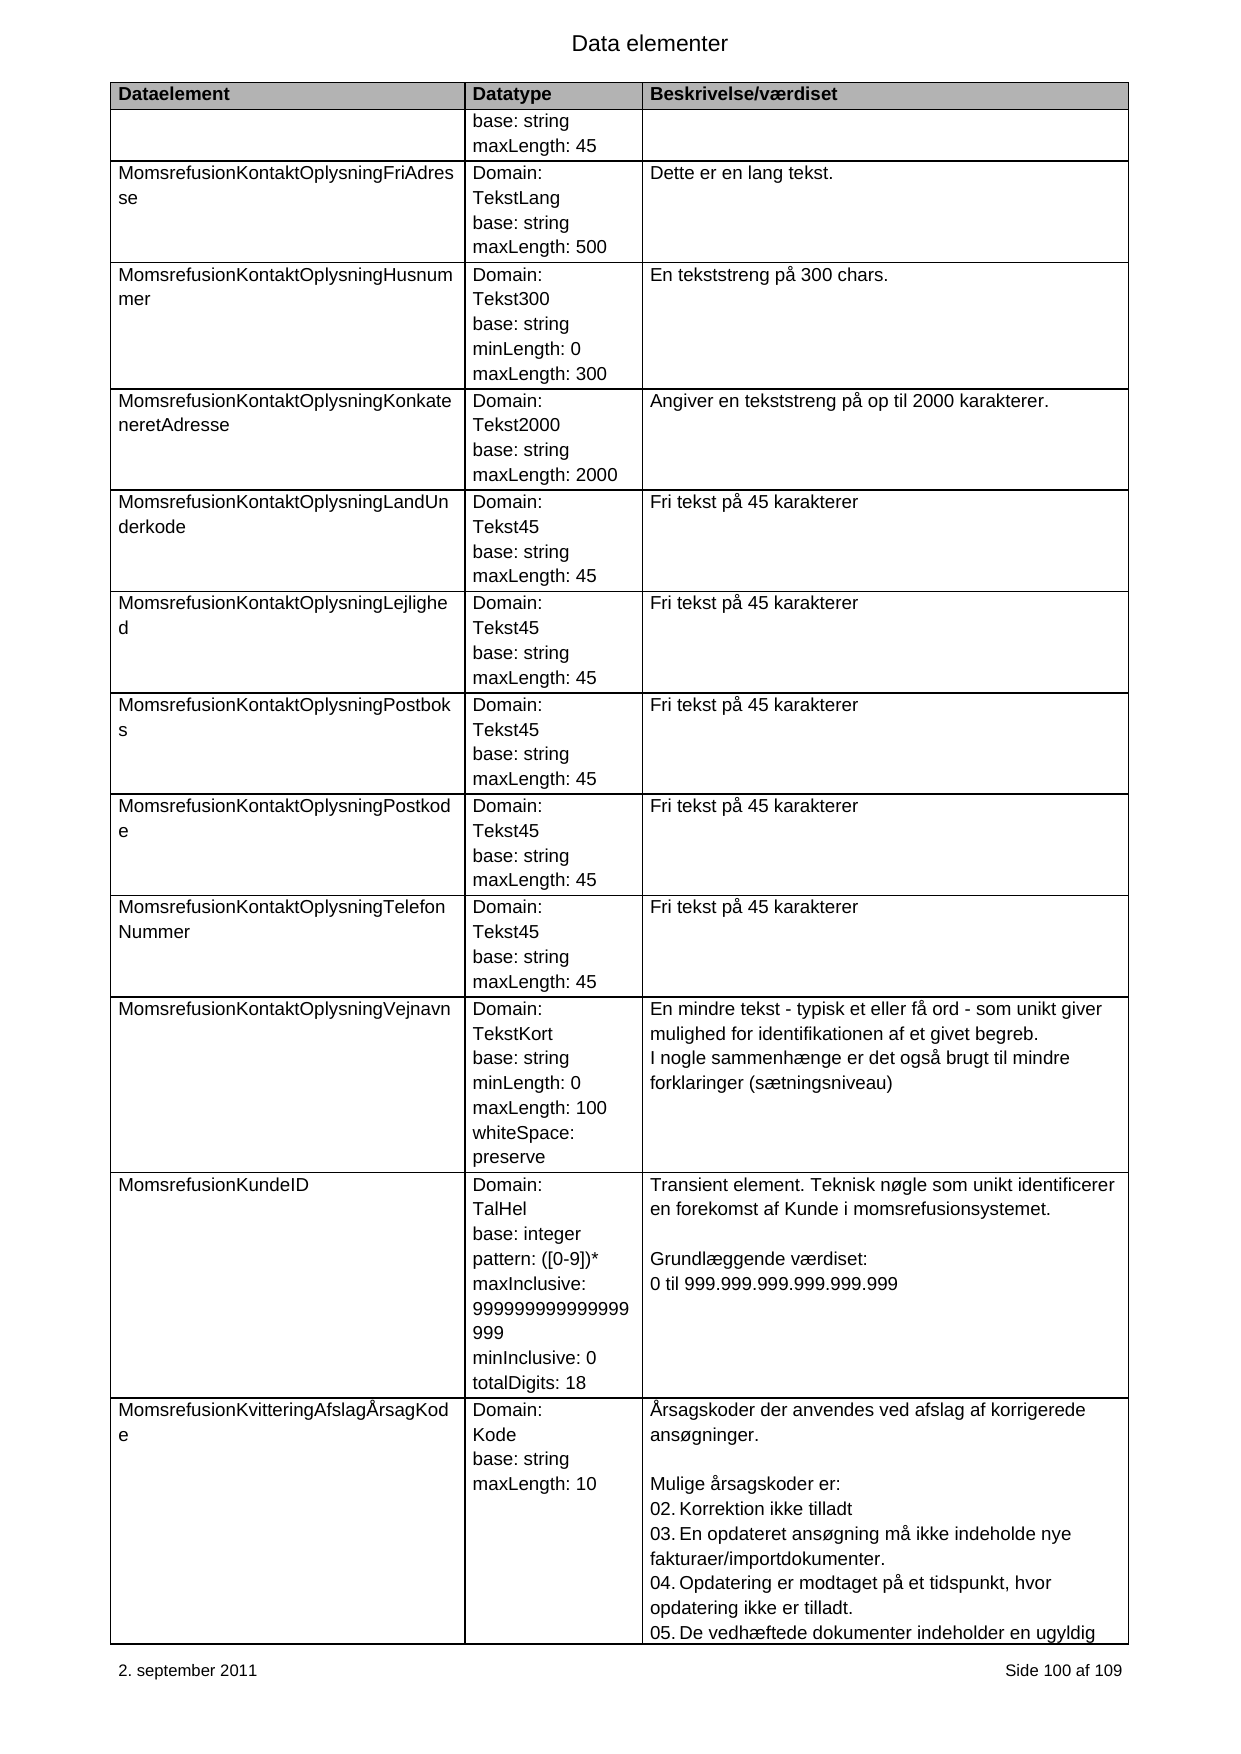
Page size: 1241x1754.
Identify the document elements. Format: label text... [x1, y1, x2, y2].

table_header Dataelement [111, 83, 464, 109]
table_cell Domain: Tekst45 base: string maxLength: 45 [466, 795, 642, 895]
table_cell En mindre tekst - typisk et eller få ord - som unikt giver mulighed for identifikationen af et givet begreb. I nogle sammenhænge er det også brugt til mindre forklaringer (sætningsniveau) [643, 998, 1128, 1172]
table_cell MomsrefusionKontaktOplysningPostkode [111, 795, 464, 895]
table_cell Domain: Tekst45 base: string maxLength: 45 [466, 592, 642, 692]
table_cell MomsrefusionKundeID [111, 1173, 464, 1397]
table_cell Domain: TekstKort base: string minLength: 0 maxLength: 100 whiteSpace: preserve [466, 998, 642, 1172]
table_cell MomsrefusionKontaktOplysningPostboks [111, 694, 464, 793]
table_cell Fri tekst på 45 karakterer [643, 795, 1128, 895]
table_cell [466, 110, 642, 160]
table_cell Angiver en tekststreng på op til 2000 karakterer. [643, 390, 1128, 489]
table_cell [111, 110, 464, 160]
table_cell MomsrefusionKontaktOplysningLandUnderkode [111, 491, 464, 591]
table_cell Fri tekst på 45 karakterer [643, 694, 1128, 793]
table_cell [643, 1399, 1128, 1643]
table_cell Domain: TekstLang base: string maxLength: 500 [466, 162, 642, 262]
table_cell Domain: Tekst45 base: string maxLength: 45 [466, 491, 642, 591]
table_cell En tekststreng på 300 chars. [643, 263, 1128, 388]
table_cell MomsrefusionKontaktOplysningTelefonNummer [111, 896, 464, 996]
table_cell Domain: Tekst300 base: string minLength: 0 maxLength: 300 [466, 263, 642, 388]
table_cell MomsrefusionKontaktOplysningFriAdresse [111, 162, 464, 262]
table_cell Fri tekst på 45 karakterer [643, 896, 1128, 996]
table_cell MomsrefusionKontaktOplysningLejlighed [111, 592, 464, 692]
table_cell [111, 1399, 464, 1643]
table_cell Domain: TalHel base: integer pattern: ([0-9])* maxInclusive: 999999999999999999 minInclusive: 0 totalDigits: 18 [466, 1173, 642, 1397]
table_cell MomsrefusionKontaktOplysningHusnummer [111, 263, 464, 388]
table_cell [466, 1399, 642, 1643]
table_header Datatype [466, 83, 642, 109]
table_cell Transient element. Teknisk nøgle som unikt identificerer en forekomst af Kunde i momsrefusionsystemet. Grundlæggende værdiset: 0 til 999.999.999.999.999.999 [643, 1173, 1128, 1397]
table_cell Domain: Tekst45 base: string maxLength: 45 [466, 694, 642, 793]
table_cell Domain: Tekst2000 base: string maxLength: 2000 [466, 390, 642, 489]
table_cell Fri tekst på 45 karakterer [643, 592, 1128, 692]
table_cell Domain: Tekst45 base: string maxLength: 45 [466, 896, 642, 996]
table_cell MomsrefusionKontaktOplysningVejnavn [111, 998, 464, 1172]
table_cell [643, 110, 1128, 160]
table_cell Fri tekst på 45 karakterer [643, 491, 1128, 591]
table_cell Dette er en lang tekst. [643, 162, 1128, 262]
table_cell MomsrefusionKontaktOplysningKonkateneretAdresse [111, 390, 464, 489]
table_header Beskrivelse/værdiset [643, 83, 1128, 109]
